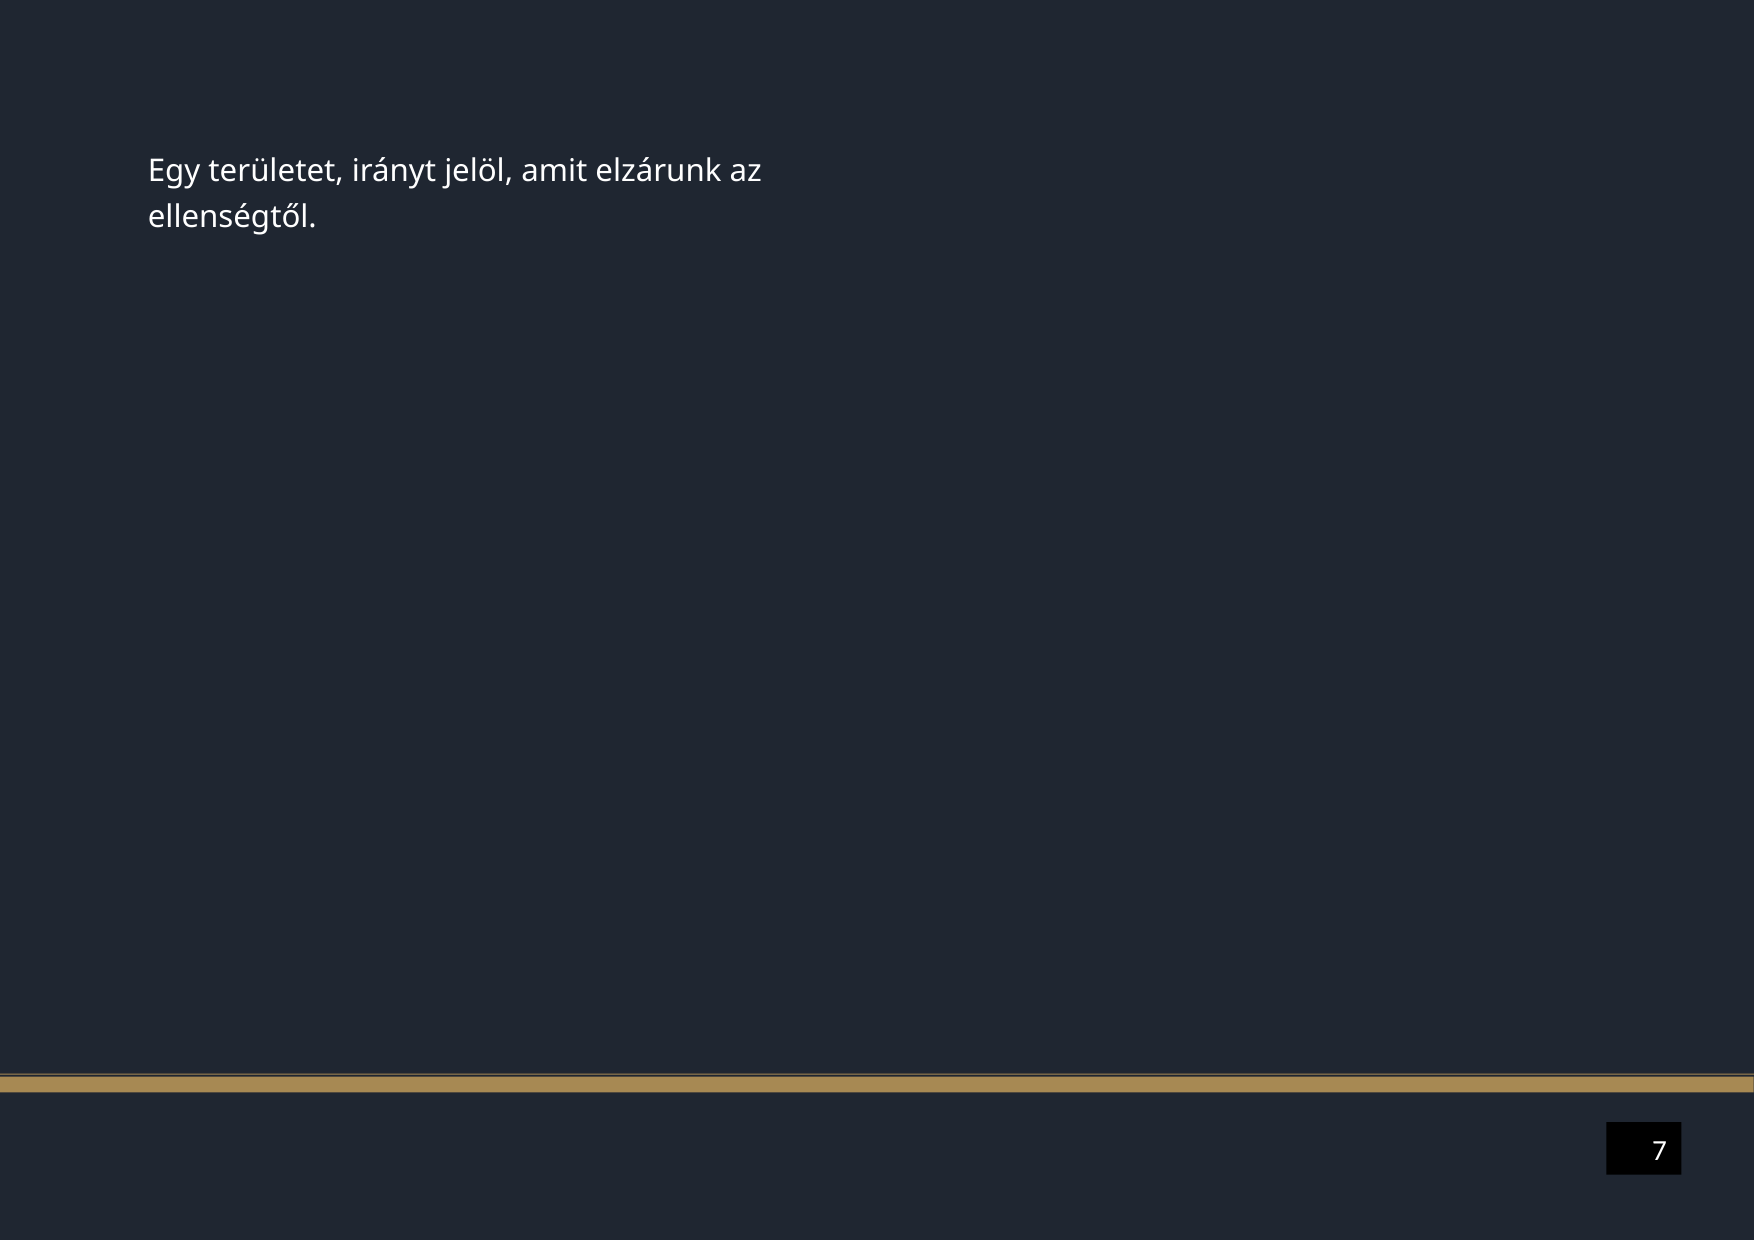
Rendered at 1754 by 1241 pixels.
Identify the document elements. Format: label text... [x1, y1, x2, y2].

text A blokkolás az ellenséges erők megakadályozását jelöli. Egy területet, irányt jelöl, amit elzárunk az ellenségtől. [148, 148, 840, 236]
